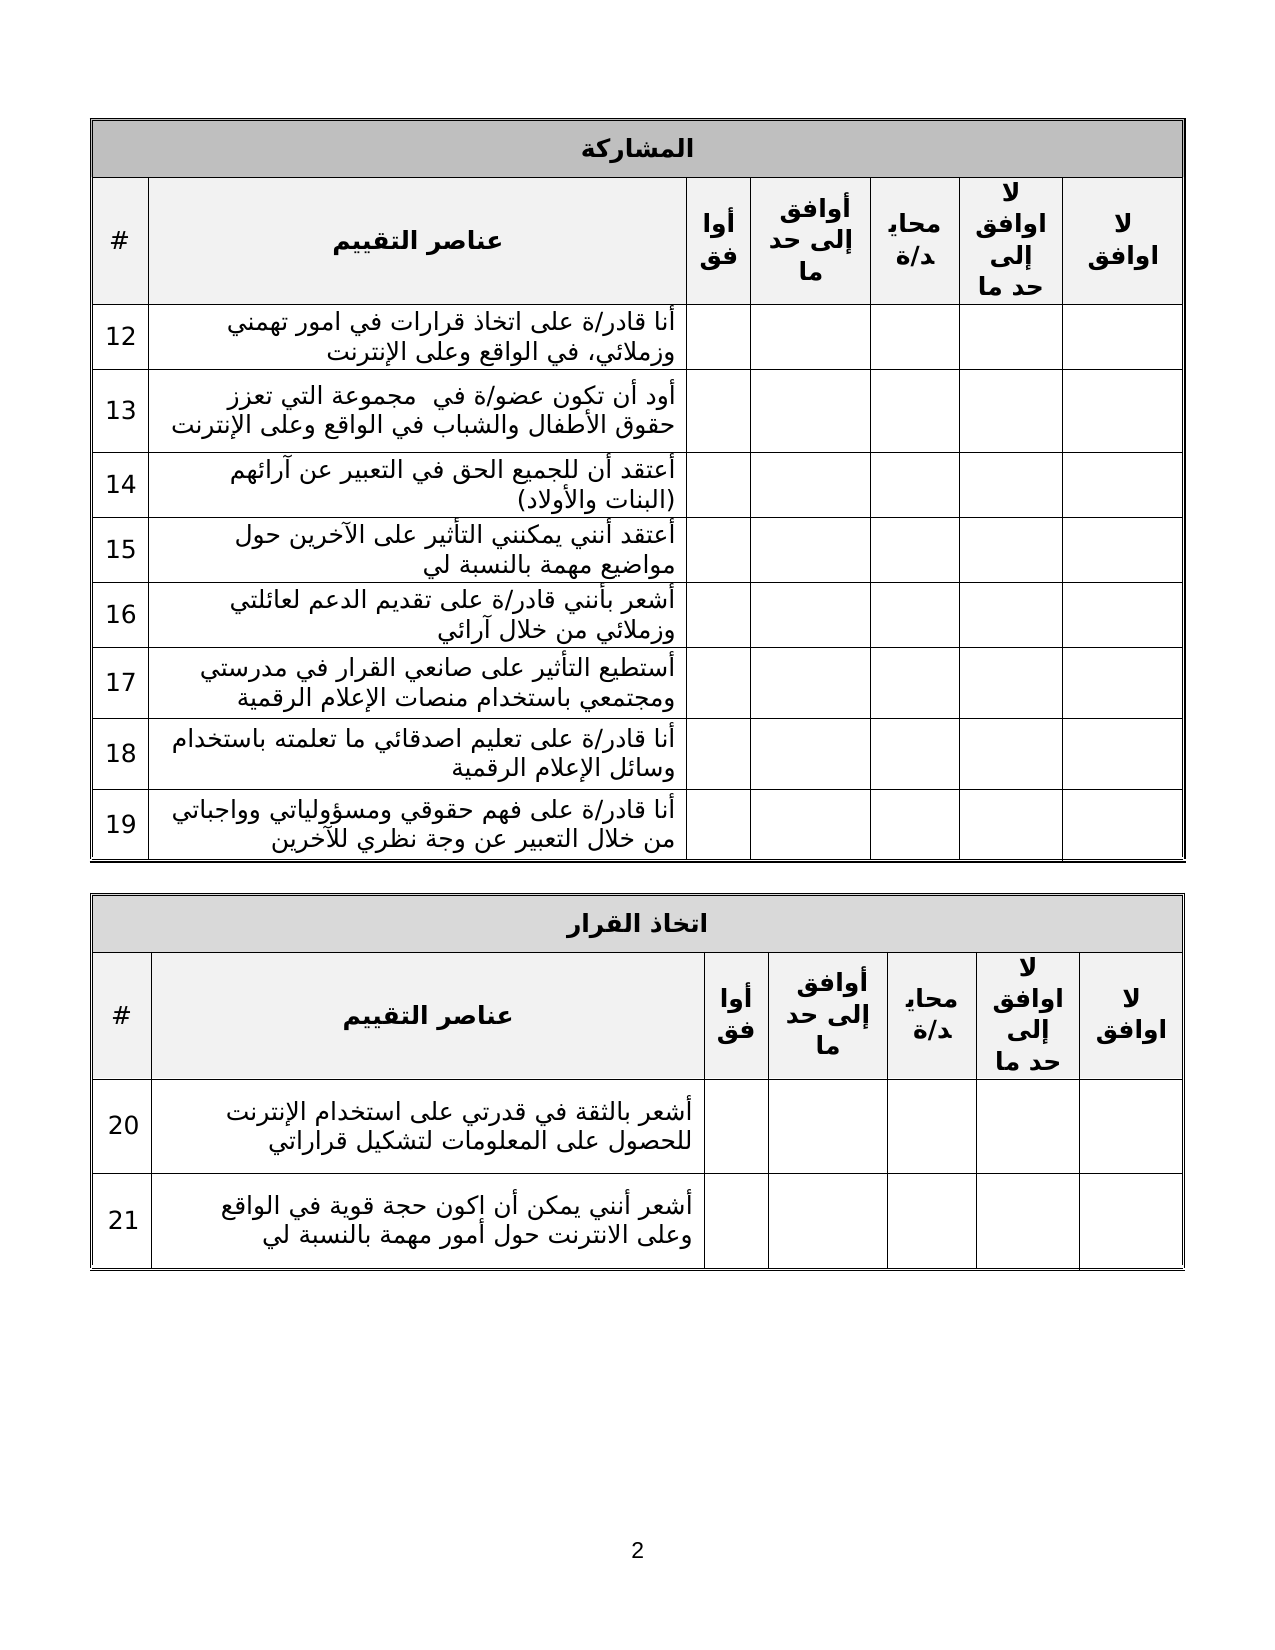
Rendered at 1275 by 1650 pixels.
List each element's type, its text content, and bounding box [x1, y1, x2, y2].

table_cell [687, 719, 750, 788]
table_cell أود أن تكون عضو/ة في مجموعة التي تعزز حقوق الأطفال والشباب في الواقع وعلى الإنترنت [149, 370, 686, 452]
table_cell لا اوافق إلى حد ما [977, 953, 1079, 1078]
table_cell محايد/ة [888, 953, 976, 1078]
table_cell [1063, 518, 1182, 582]
table_cell [1063, 719, 1182, 788]
table_cell 20 [93, 1080, 151, 1173]
table_cell [871, 453, 959, 517]
table_cell [1063, 648, 1182, 718]
table_cell [1080, 1080, 1182, 1173]
table_cell [687, 583, 750, 647]
table_cell [888, 1174, 976, 1267]
table_cell # [93, 178, 148, 304]
table_cell أوافق إلى حد ما [751, 178, 870, 304]
table_cell [871, 790, 959, 859]
table_cell [871, 370, 959, 452]
table_cell [705, 1174, 768, 1267]
table_cell أعتقد أن للجميع الحق في التعبير عن آرائهم (البنات والأولاد) [149, 453, 686, 517]
table_cell [871, 719, 959, 788]
table_cell 12 [93, 305, 148, 368]
table_cell أستطيع التأثير على صانعي القرار في مدرستي ومجتمعي باستخدام منصات الإعلام الرقمية [149, 648, 686, 718]
table_cell [960, 719, 1062, 788]
table_cell [751, 518, 870, 582]
table_cell [751, 719, 870, 788]
table_cell [751, 370, 870, 452]
table_cell 17 [93, 648, 148, 718]
table_cell [1063, 370, 1182, 452]
table_cell [687, 518, 750, 582]
table_cell [705, 1080, 768, 1173]
table_cell [871, 305, 959, 368]
table_cell [1063, 789, 1184, 859]
table_cell أنا قادر/ة على تعليم اصدقائي ما تعلمته باستخدام وسائل الإعلام الرقمية [149, 719, 686, 788]
table_cell 18 [93, 719, 148, 788]
table_cell [871, 518, 959, 582]
table_cell لا اوافق [1080, 953, 1182, 1078]
table_cell أنا قادر/ة على فهم حقوقي ومسؤولياتي وواجباتي من خلال التعبير عن وجة نظري للآخرين [149, 790, 686, 859]
table_cell أنا قادر/ة على اتخاذ قرارات في امور تهمني وزملائي، في الواقع وعلى الإنترنت [149, 305, 686, 368]
table_cell لا اوافق [1063, 178, 1182, 304]
table_cell [1063, 305, 1182, 368]
table_cell 13 [93, 370, 148, 452]
table_cell [960, 370, 1062, 452]
table_cell [960, 648, 1062, 718]
table_cell [687, 648, 750, 718]
table_cell 15 [93, 518, 148, 582]
table_cell [960, 518, 1062, 582]
table_cell عناصر التقييم [152, 953, 704, 1078]
table_cell أوافق [705, 953, 768, 1078]
table_cell أوافق إلى حد ما [769, 953, 887, 1078]
table_cell [687, 790, 750, 859]
table_header المشاركة [93, 121, 1182, 177]
table_cell أوافق [687, 178, 750, 304]
table_cell [977, 1080, 1079, 1173]
table_cell [687, 305, 750, 368]
table_header اتخاذ القرار [93, 896, 1182, 952]
table_cell [687, 370, 750, 452]
table_cell عناصر التقييم [149, 178, 686, 304]
table_cell [960, 790, 1062, 859]
table_cell أشعر بالثقة في قدرتي على استخدام الإنترنت للحصول على المعلومات لتشكيل قراراتي [152, 1080, 704, 1173]
table_cell [1063, 453, 1182, 517]
table_cell [751, 305, 870, 368]
table_cell 21 [92, 1174, 151, 1267]
table_cell [751, 453, 870, 517]
table_cell محايد/ة [871, 178, 959, 304]
table_cell 19 [91, 789, 148, 859]
table_cell [751, 648, 870, 718]
table_cell [687, 453, 750, 517]
table_cell [751, 790, 870, 859]
table_cell [960, 583, 1062, 647]
table_cell أشعر بأنني قادر/ة على تقديم الدعم لعائلتي وزملائي من خلال آرائي [149, 583, 686, 647]
table_cell [769, 1080, 887, 1173]
table_cell 14 [93, 453, 148, 517]
table_cell [1080, 1174, 1183, 1267]
table_cell # [93, 953, 151, 1078]
table_cell [960, 453, 1062, 517]
table_cell [960, 305, 1062, 368]
table_cell 16 [93, 583, 148, 647]
table_cell [769, 1174, 887, 1267]
table_cell [751, 583, 870, 647]
table_cell أشعر أنني يمكن أن اكون حجة قوية في الواقع وعلى الانترنت حول أمور مهمة بالنسبة لي [152, 1174, 704, 1267]
table_cell [871, 648, 959, 718]
table_cell لا اوافق إلى حد ما [960, 178, 1062, 304]
table_cell [977, 1174, 1079, 1267]
table_cell [1063, 583, 1182, 647]
table_cell [871, 583, 959, 647]
table_cell أعتقد أنني يمكنني التأثير على الآخرين حول مواضيع مهمة بالنسبة لي [149, 518, 686, 582]
table_cell [888, 1080, 976, 1173]
